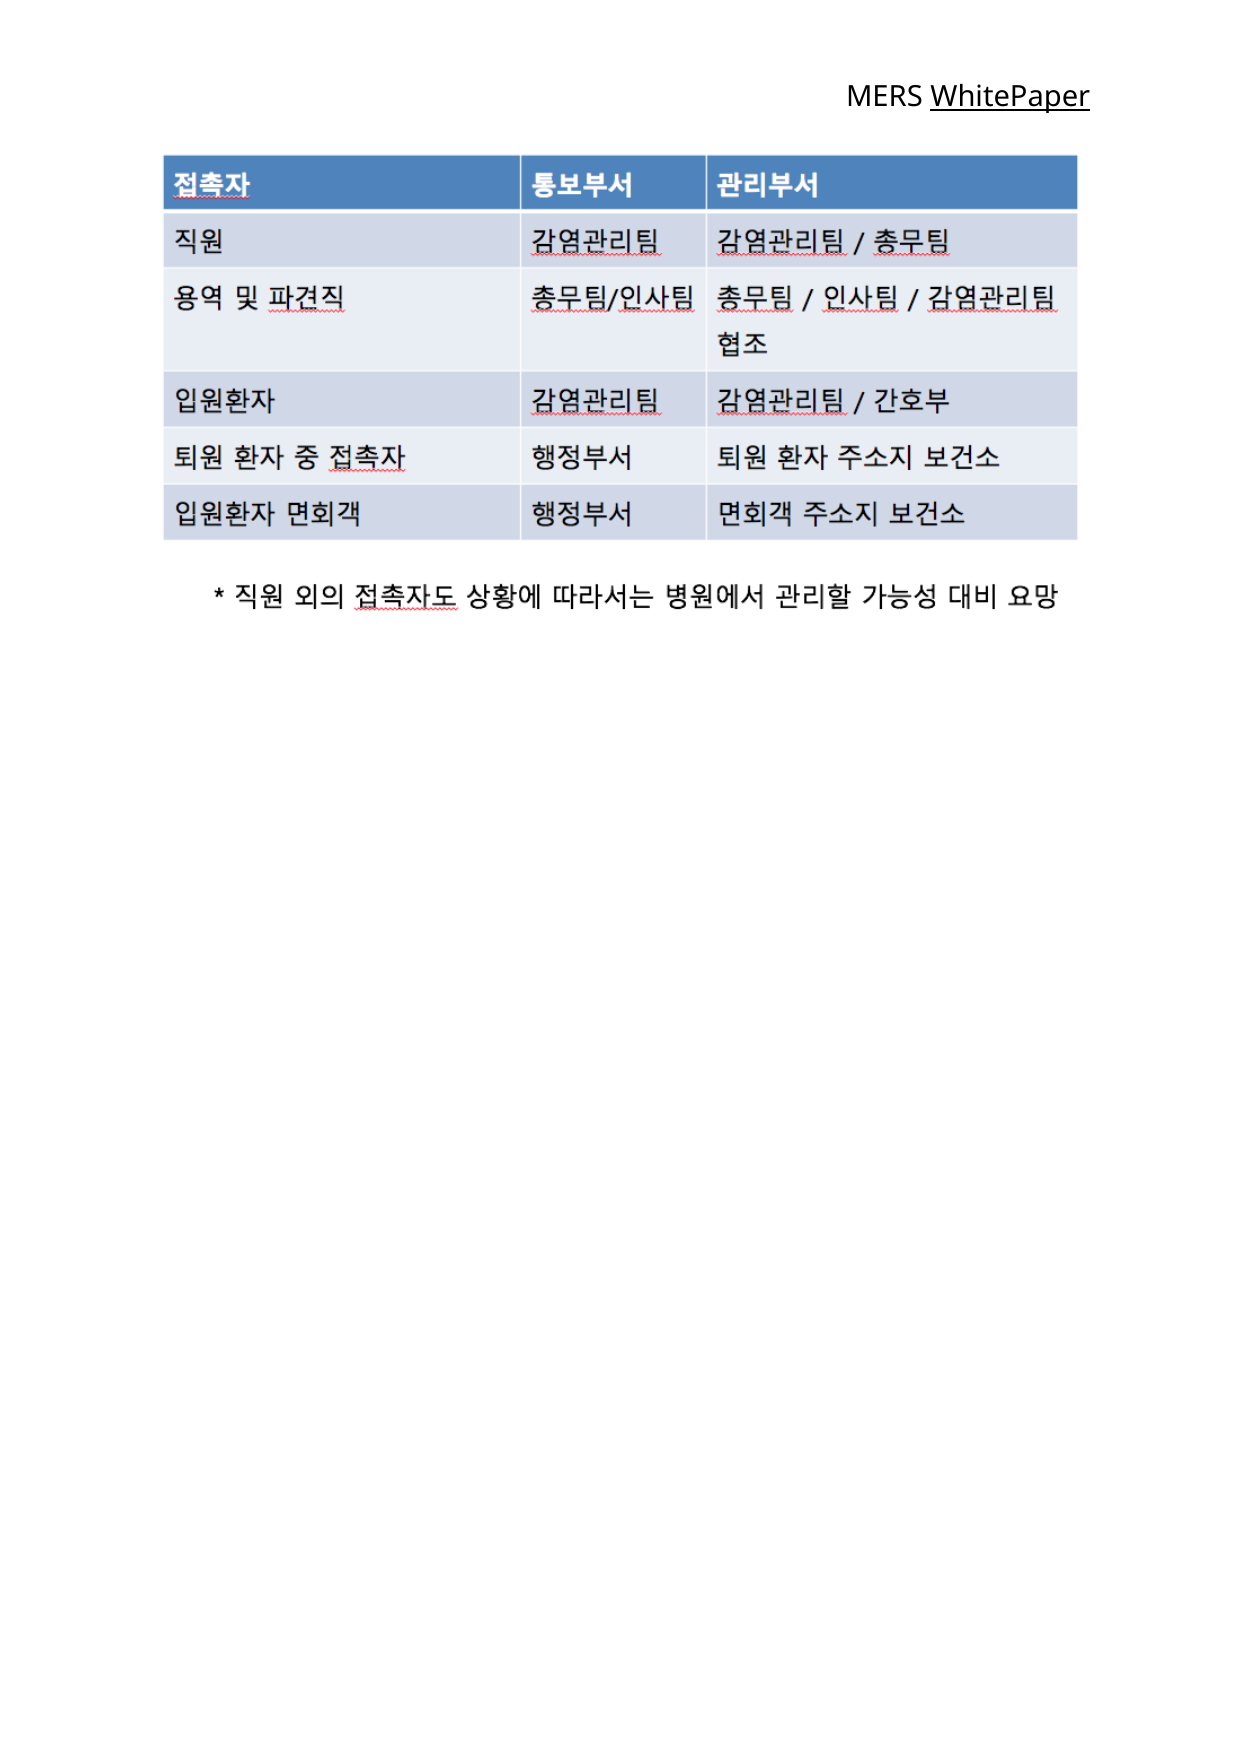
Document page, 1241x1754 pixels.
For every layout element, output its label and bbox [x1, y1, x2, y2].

picture [155, 150, 1085, 634]
